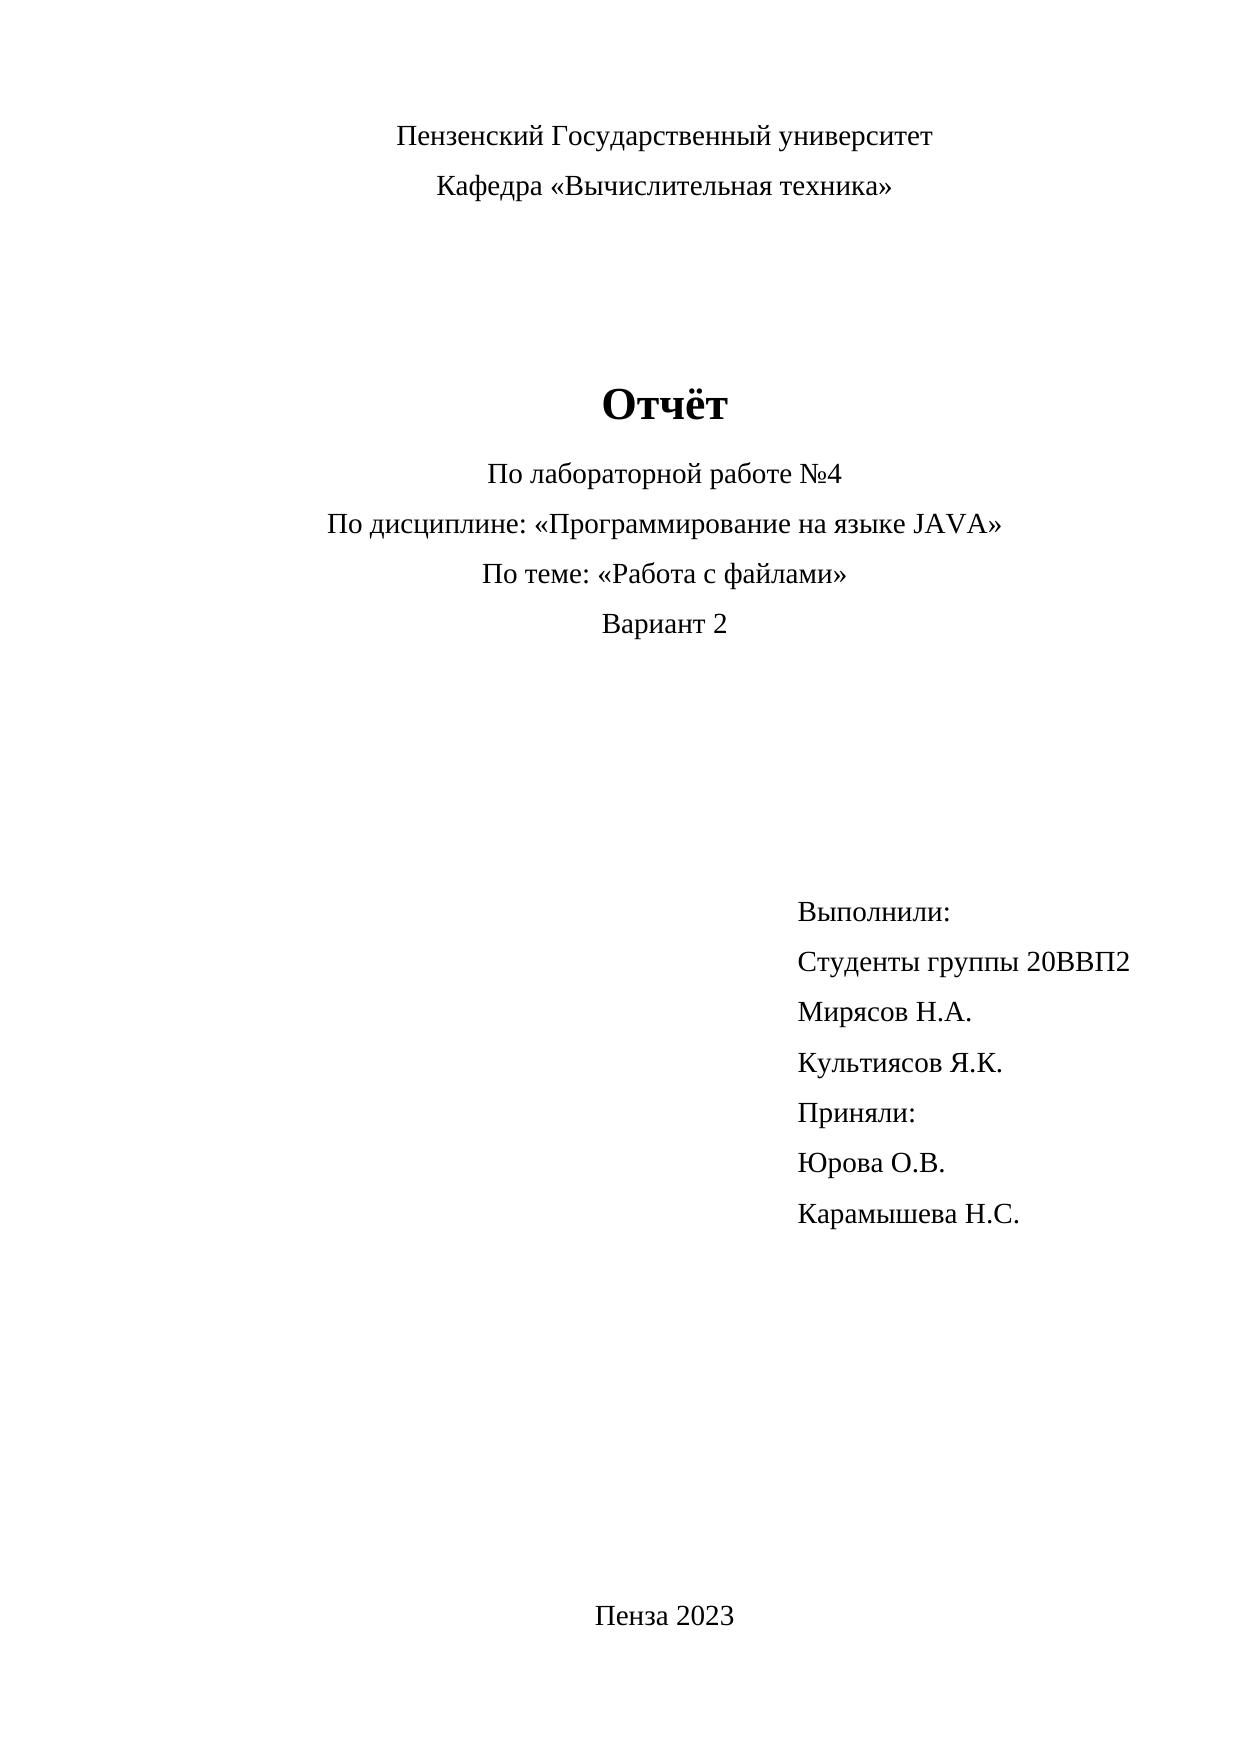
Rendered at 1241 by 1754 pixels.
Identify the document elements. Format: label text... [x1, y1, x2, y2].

text Культиясов Я.К. [797, 1045, 1152, 1078]
text По лабораторной работе №4 [177, 456, 1152, 489]
text Отчёт [177, 377, 1152, 429]
text Пензенский Государственный университет [177, 118, 1152, 152]
text Студенты группы 20ВВП2 [797, 944, 1152, 978]
text Юрова О.В. [797, 1145, 1152, 1179]
text Вариант 2 [177, 607, 1152, 640]
text По дисциплине: «Программирование на языке JAVA» [177, 506, 1152, 539]
text Приняли: [797, 1095, 1152, 1129]
text Выполнили: [797, 894, 1152, 927]
text Мирясов Н.А. [797, 994, 1152, 1028]
text Карамышева Н.С. [797, 1196, 1152, 1229]
text Пенза 2023 [177, 1598, 1152, 1632]
text Кафедра «Вычислительная техника» [177, 168, 1152, 202]
text По теме: «Работа с файлами» [177, 556, 1152, 590]
